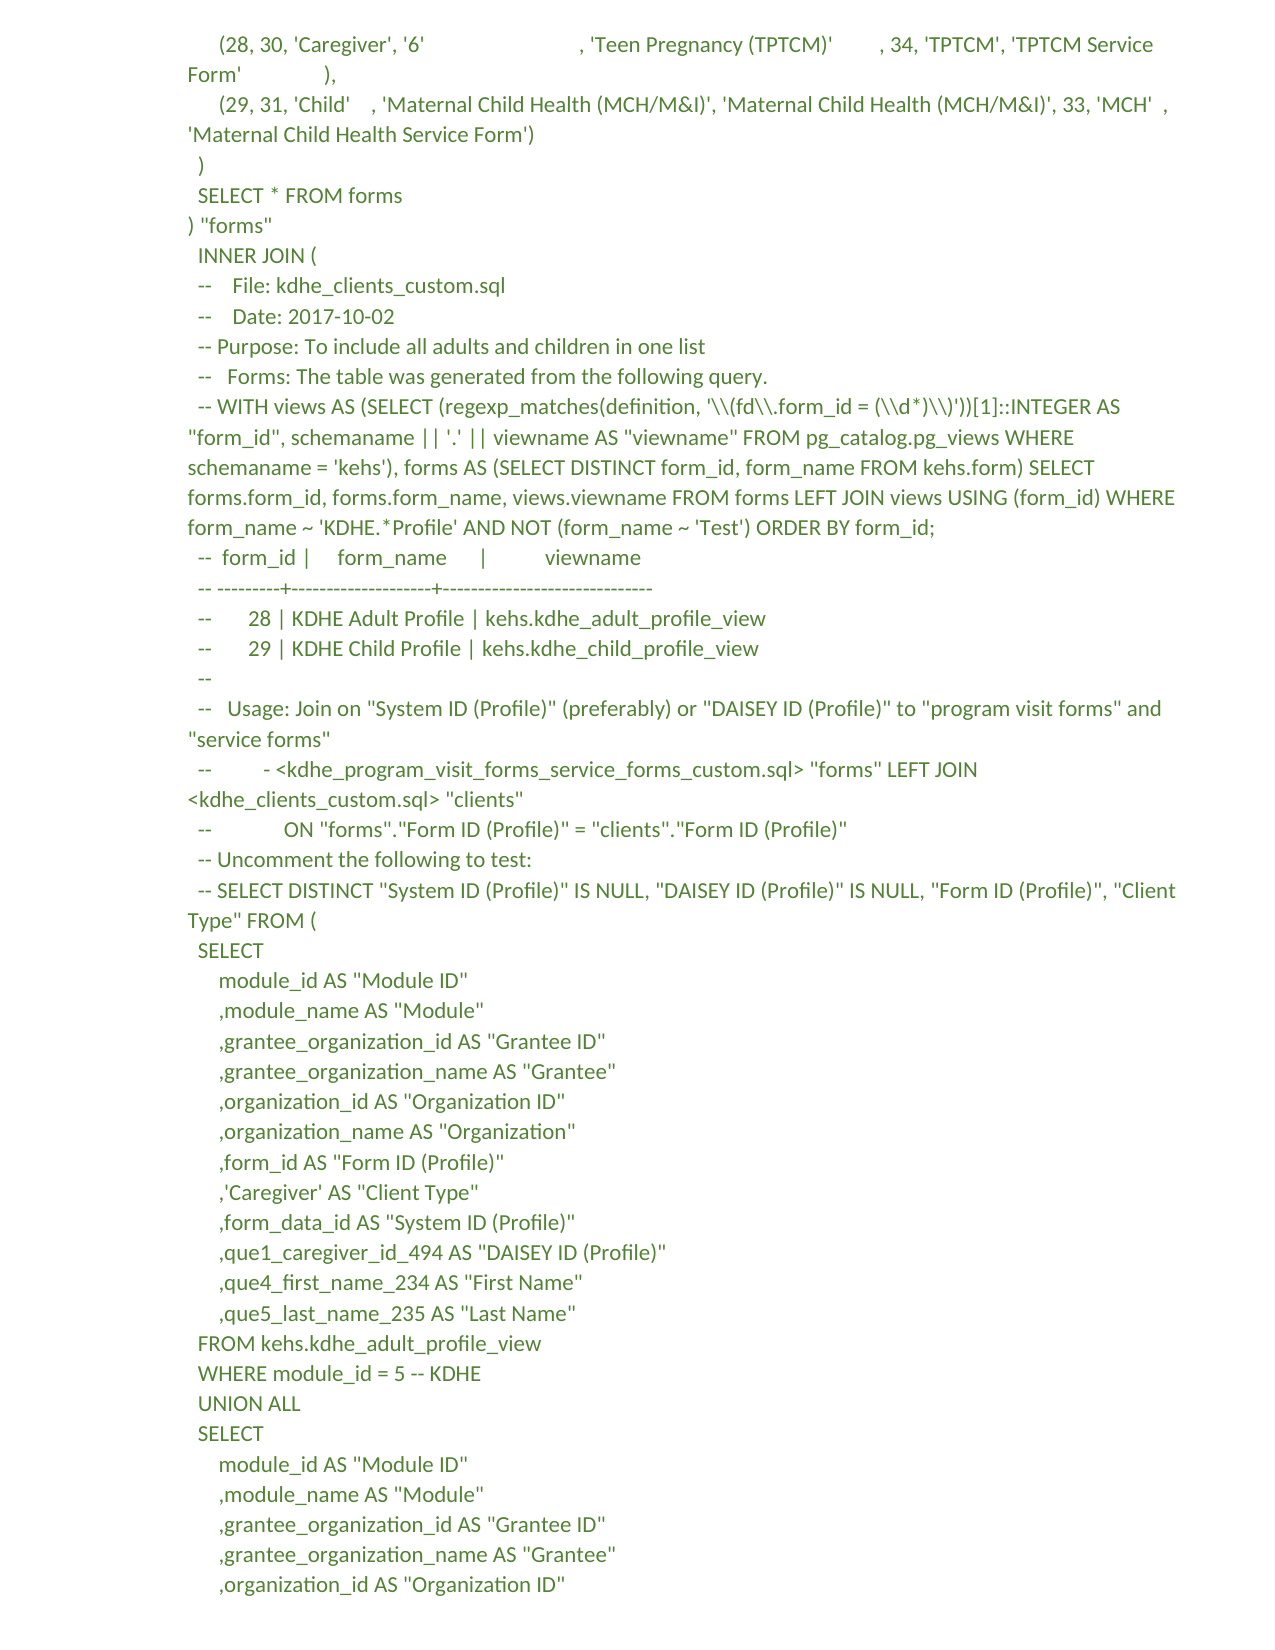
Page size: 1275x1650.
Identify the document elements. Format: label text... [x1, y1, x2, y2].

text ,'Caregiver' AS "Client Type" [187, 1178, 1200, 1206]
text -- 28 | KDHE Adult Profile | kehs.kdhe_adult_profile_view [187, 604, 1200, 632]
text WHERE module_id = 5 -- KDHE [187, 1359, 1200, 1387]
text ,organization_name AS "Organization" [187, 1117, 1200, 1146]
text -- 29 | KDHE Child Profile | kehs.kdhe_child_profile_view [187, 634, 1200, 662]
text ,organization_id AS "Organization ID" [187, 1571, 1200, 1599]
text UNION ALL [187, 1389, 1200, 1417]
text ,que1_caregiver_id_494 AS "DAISEY ID (Profile)" [187, 1238, 1200, 1266]
text ,organization_id AS "Organization ID" [187, 1087, 1200, 1115]
text INNER JOIN ( [187, 241, 1200, 269]
text -- SELECT DISTINCT "System ID (Profile)" IS NULL, "DAISEY ID (Profile)" IS NULL, "Form ID (Profile)", "Client Type" FROM ( [187, 876, 1200, 934]
text ,grantee_organization_name AS "Grantee" [187, 1540, 1200, 1568]
text -- Date: 2017-10-02 [187, 302, 1200, 330]
text SELECT [187, 936, 1200, 964]
text -- ---------+--------------------+------------------------------ [187, 574, 1200, 602]
text -- Usage: Join on "System ID (Profile)" (preferably) or "DAISEY ID (Profile)" to "program visit forms" and "service forms" [187, 694, 1200, 753]
text ,grantee_organization_id AS "Grantee ID" [187, 1027, 1200, 1055]
text ,que5_last_name_235 AS "Last Name" [187, 1299, 1200, 1327]
text module_id AS "Module ID" [187, 966, 1200, 994]
text SELECT * FROM forms [187, 181, 1200, 209]
text -- Forms: The table was generated from the following query. [187, 362, 1200, 390]
text -- [187, 664, 1200, 692]
text FROM kehs.kdhe_adult_profile_view [187, 1329, 1200, 1357]
text ,module_name AS "Module" [187, 997, 1200, 1025]
text ,que4_first_name_234 AS "First Name" [187, 1268, 1200, 1297]
text module_id AS "Module ID" [187, 1450, 1200, 1478]
text (29, 31, 'Child' , 'Maternal Child Health (MCH/M&I)', 'Maternal Child Health (MCH/M&I)', 33, 'MCH' , 'Maternal Child Health Service Form') [187, 90, 1200, 149]
text (28, 30, 'Caregiver', '6' , 'Teen Pregnancy (TPTCM)' , 34, 'TPTCM', 'TPTCM Service Form' ), [187, 30, 1200, 88]
text -- ON "forms"."Form ID (Profile)" = "clients"."Form ID (Profile)" [187, 815, 1200, 843]
text ) [187, 151, 1200, 179]
text ,grantee_organization_id AS "Grantee ID" [187, 1510, 1200, 1538]
text SELECT [187, 1419, 1200, 1448]
text -- WITH views AS (SELECT (regexp_matches(definition, '\\(fd\\.form_id = (\\d*)\\)'))[1]::INTEGER AS "form_id", schemaname || '.' || viewname AS "viewname" FROM pg_catalog.pg_views WHERE schemaname = 'kehs'), forms AS (SELECT DISTINCT form_id, form_name FROM kehs.form) SELECT forms.form_id, forms.form_name, views.viewname FROM forms LEFT JOIN views USING (form_id) WHERE form_name ~ 'KDHE.*Profile' AND NOT (form_name ~ 'Test') ORDER BY form_id; [187, 392, 1200, 541]
text ,form_data_id AS "System ID (Profile)" [187, 1208, 1200, 1236]
text -- Uncomment the following to test: [187, 846, 1200, 874]
text -- Purpose: To include all adults and children in one list [187, 332, 1200, 360]
text ,grantee_organization_name AS "Grantee" [187, 1057, 1200, 1085]
text ,module_name AS "Module" [187, 1480, 1200, 1508]
text -- File: kdhe_clients_custom.sql [187, 272, 1200, 300]
text ) "forms" [187, 211, 1200, 239]
text ,form_id AS "Form ID (Profile)" [187, 1148, 1200, 1176]
text -- - <kdhe_program_visit_forms_service_forms_custom.sql> "forms" LEFT JOIN <kdhe_clients_custom.sql> "clients" [187, 755, 1200, 813]
text -- form_id | form_name | viewname [187, 543, 1200, 572]
